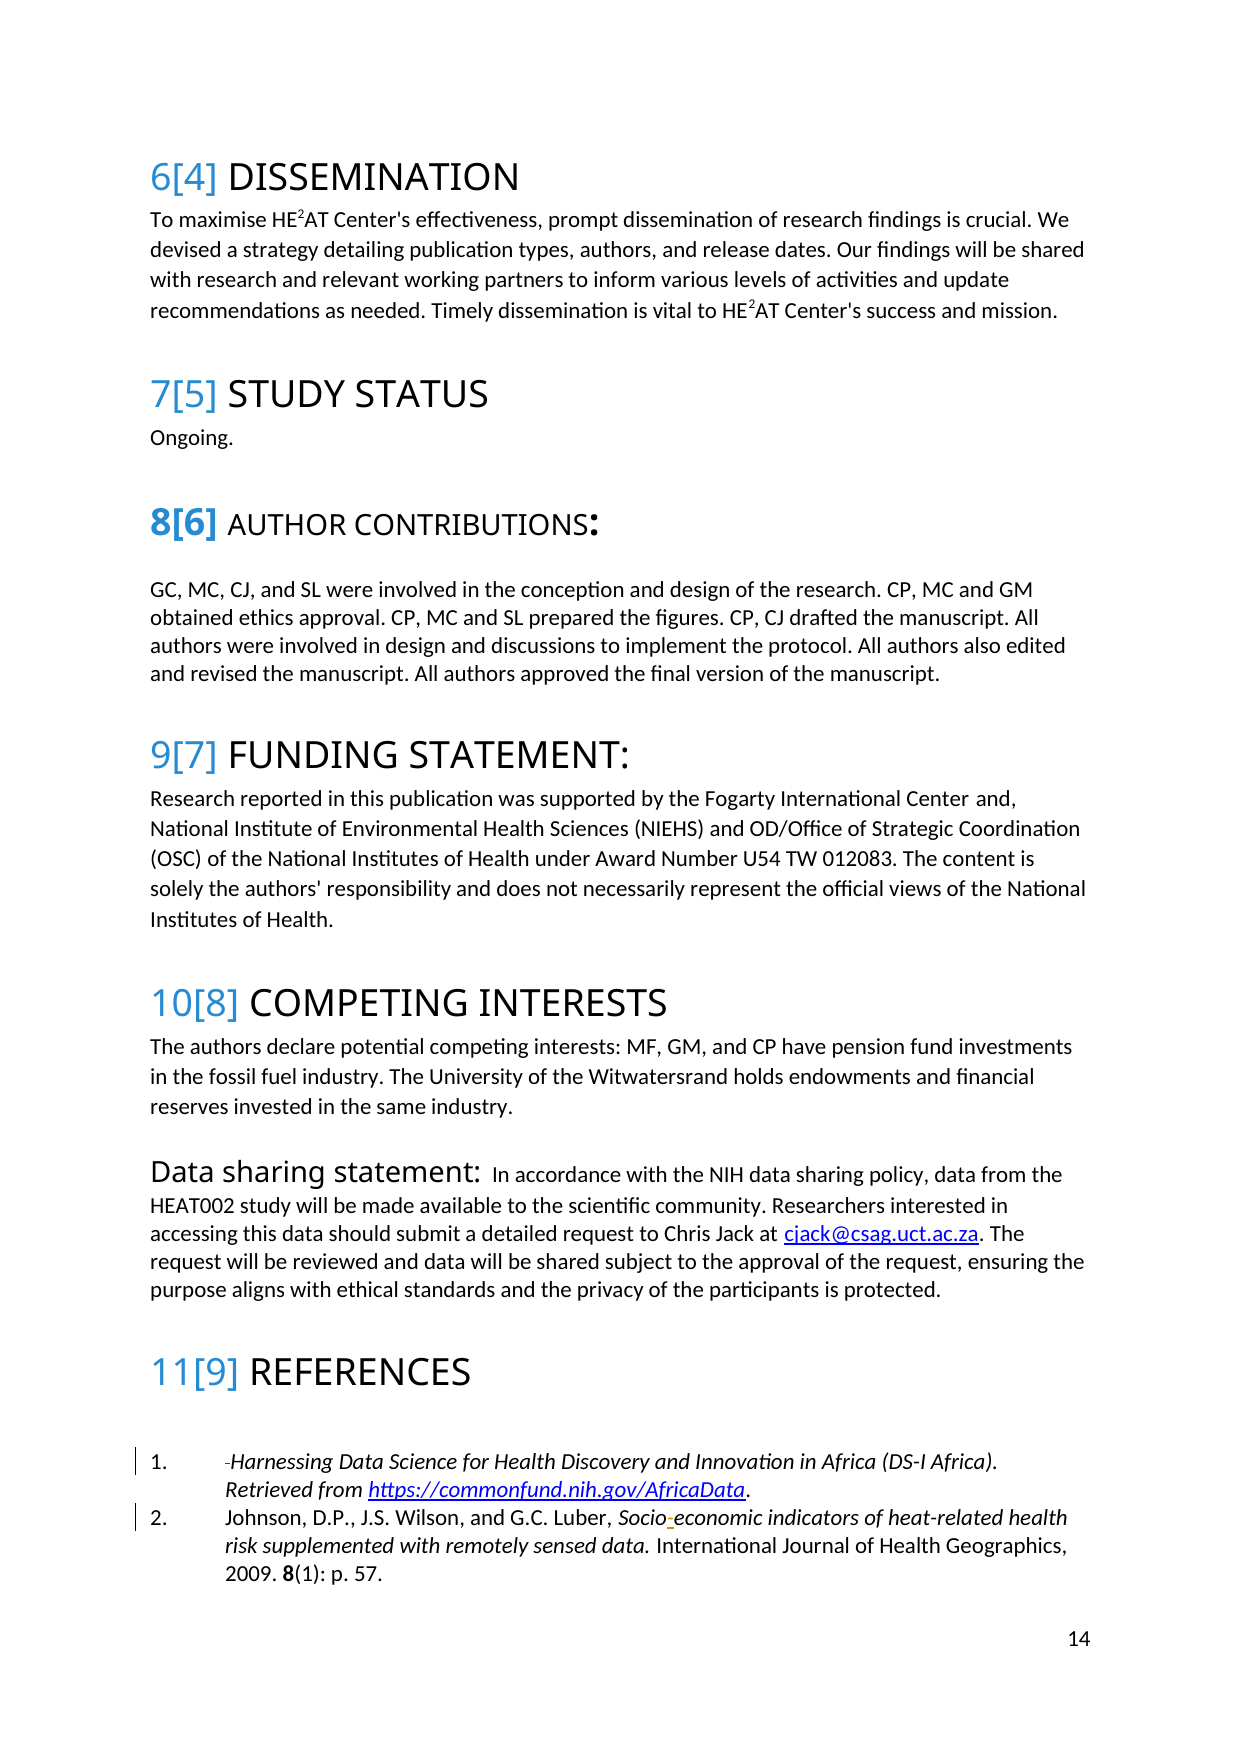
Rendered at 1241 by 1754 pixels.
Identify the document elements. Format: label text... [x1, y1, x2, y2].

text 1. Harnessing Data Science for Health Discovery and Innovation in Africa (DS-I Africa). Retrieved from https://commonfund.nih.gov/AfricaData. [150, 1447, 1090, 1503]
text Ongoing. [150, 423, 1090, 451]
subtitle References [150, 1345, 1090, 1396]
text 2. Johnson, D.P., J.S. Wilson, and G.C. Luber, Socioeconomic indicators of heat-related health risk supplemented with remotely sensed data. International Journal of Health Geographics, 2009. 8(1): p. 57. [150, 1503, 1090, 1587]
subtitle Study status [150, 368, 1090, 419]
subtitle Funding statement: [150, 729, 1090, 780]
subtitle Competing interests [150, 977, 1090, 1028]
text Research reported in this publication was supported by the Fogarty International Center and, National Institute of Environmental Health Sciences (NIEHS) and OD/Office of Strategic Coordination (OSC) of the National Institutes of Health under Award Number U54 TW 012083. The content is solely the authors' responsibility and does not necessarily represent the official views of the National Institutes of Health. [150, 784, 1090, 933]
text To maximise HE2AT Center's effectiveness, prompt dissemination of research findings is crucial. We devised a strategy detailing publication types, authors, and release dates. Our findings will be shared with research and relevant working partners to inform various levels of activities and update recommendations as needed. Timely dissemination is vital to HE2AT Center's success and mission. [150, 205, 1090, 324]
text Data sharing statement: In accordance with the NIH data sharing policy, data from the HEAT002 study will be made available to the scientific community. Researchers interested in accessing this data should submit a detailed request to Chris Jack at cjack@csag.uct.ac.za. The request will be reviewed and data will be shared subject to the approval of the request, ensuring the purpose aligns with ethical standards and the privacy of the participants is protected. [150, 1152, 1090, 1303]
subtitle Author Contributions: [150, 495, 1090, 546]
text The authors declare potential competing interests: MF, GM, and CP have pension fund investments in the fossil fuel industry. The University of the Witwatersrand holds endowments and financial reserves invested in the same industry. [150, 1032, 1090, 1120]
text GC, MC, CJ, and SL were involved in the conception and design of the research. CP, MC and GM obtained ethics approval. CP, MC and SL prepared the figures. CP, CJ drafted the manuscript. All authors were involved in design and discussions to implement the protocol. All authors also edited and revised the manuscript. All authors approved the final version of the manuscript. [150, 575, 1090, 687]
subtitle Dissemination [150, 150, 1090, 201]
